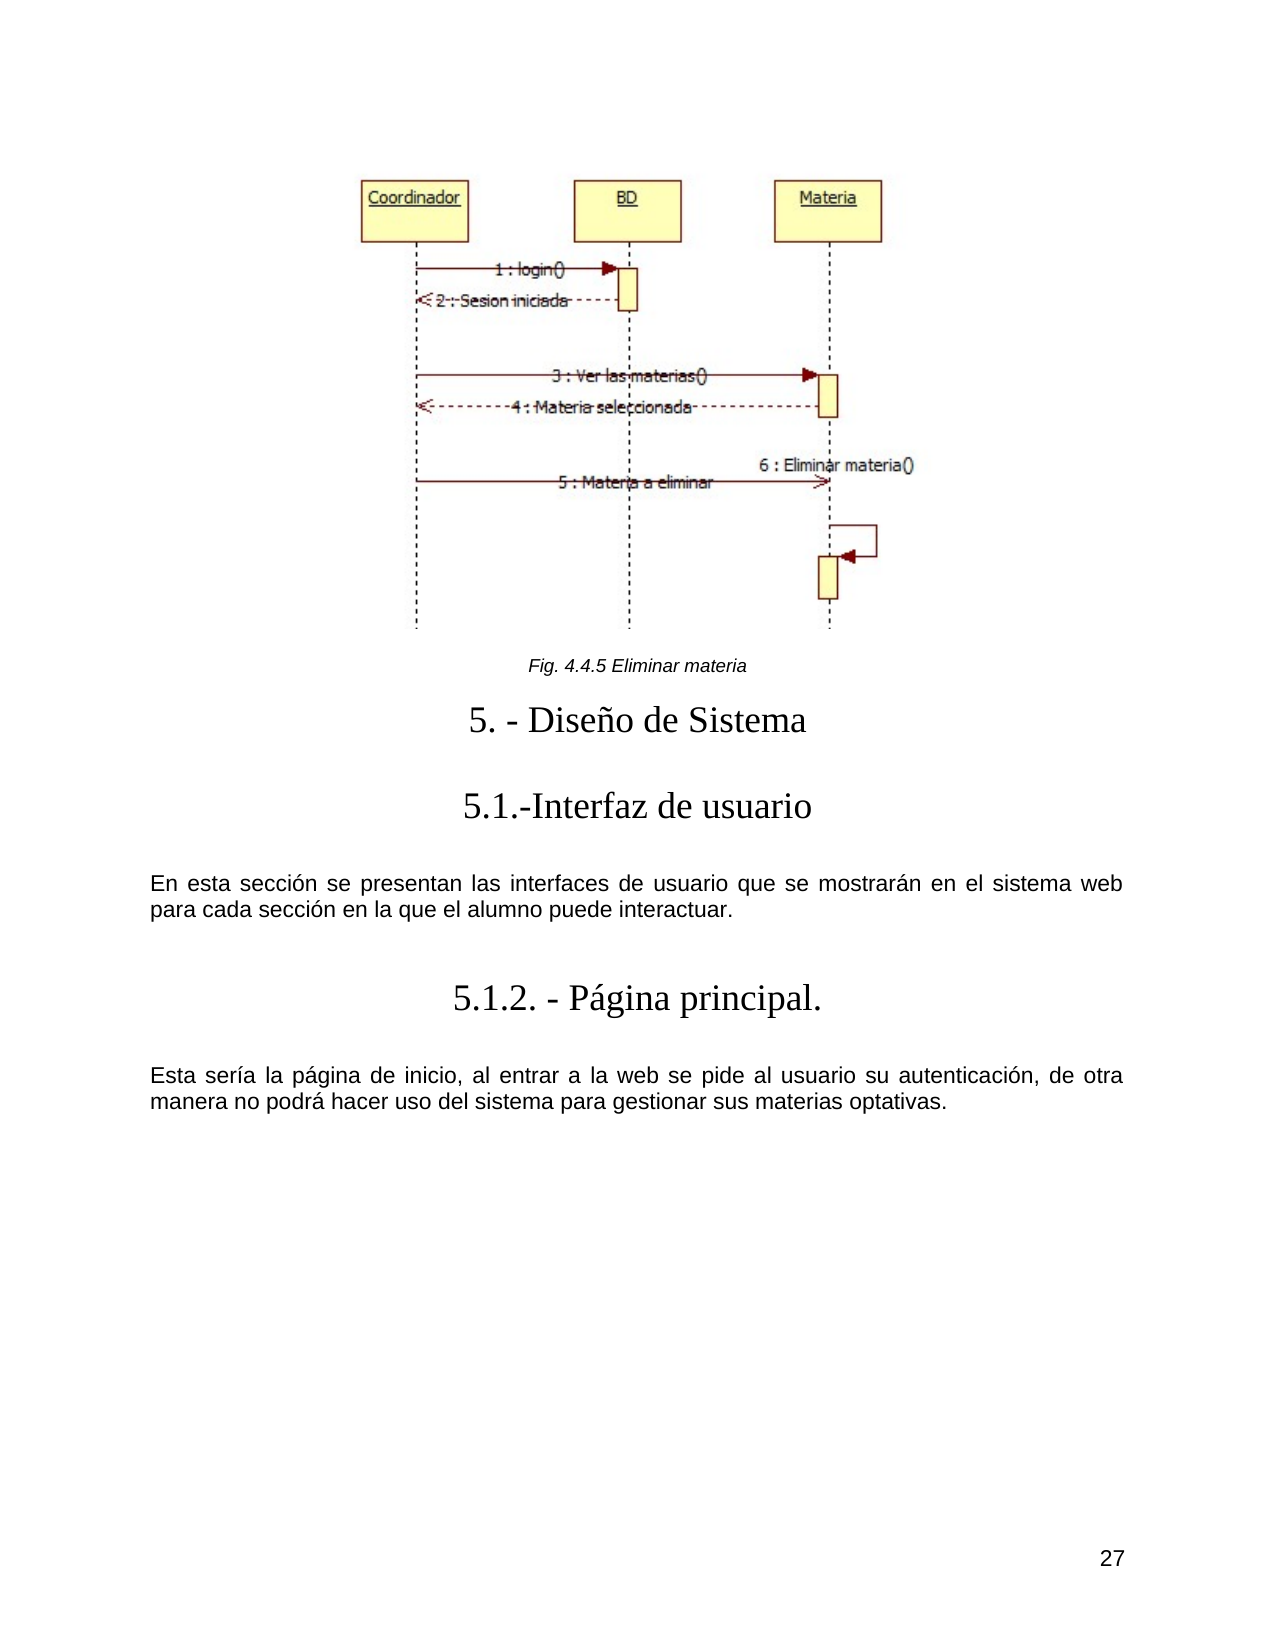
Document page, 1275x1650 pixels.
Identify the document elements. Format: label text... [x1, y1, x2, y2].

text Esta sería la página de inicio, al entrar a la web se pide al usuario su autenticación, de otra manera no podrá hacer uso del sistema para gestionar sus materias optativas. [150, 1062, 1125, 1114]
picture [330, 150, 945, 629]
text Fig. 4.4.5 Eliminar materia [150, 654, 1125, 676]
text 5. - Diseño de Sistema [150, 698, 1125, 741]
text 5.1.-Interfaz de usuario [150, 784, 1125, 827]
text 5.1.2. - Página principal. [150, 976, 1125, 1019]
text En esta sección se presentan las interfaces de usuario que se mostrarán en el sistema web para cada sección en la que el alumno puede interactuar. [150, 870, 1125, 923]
